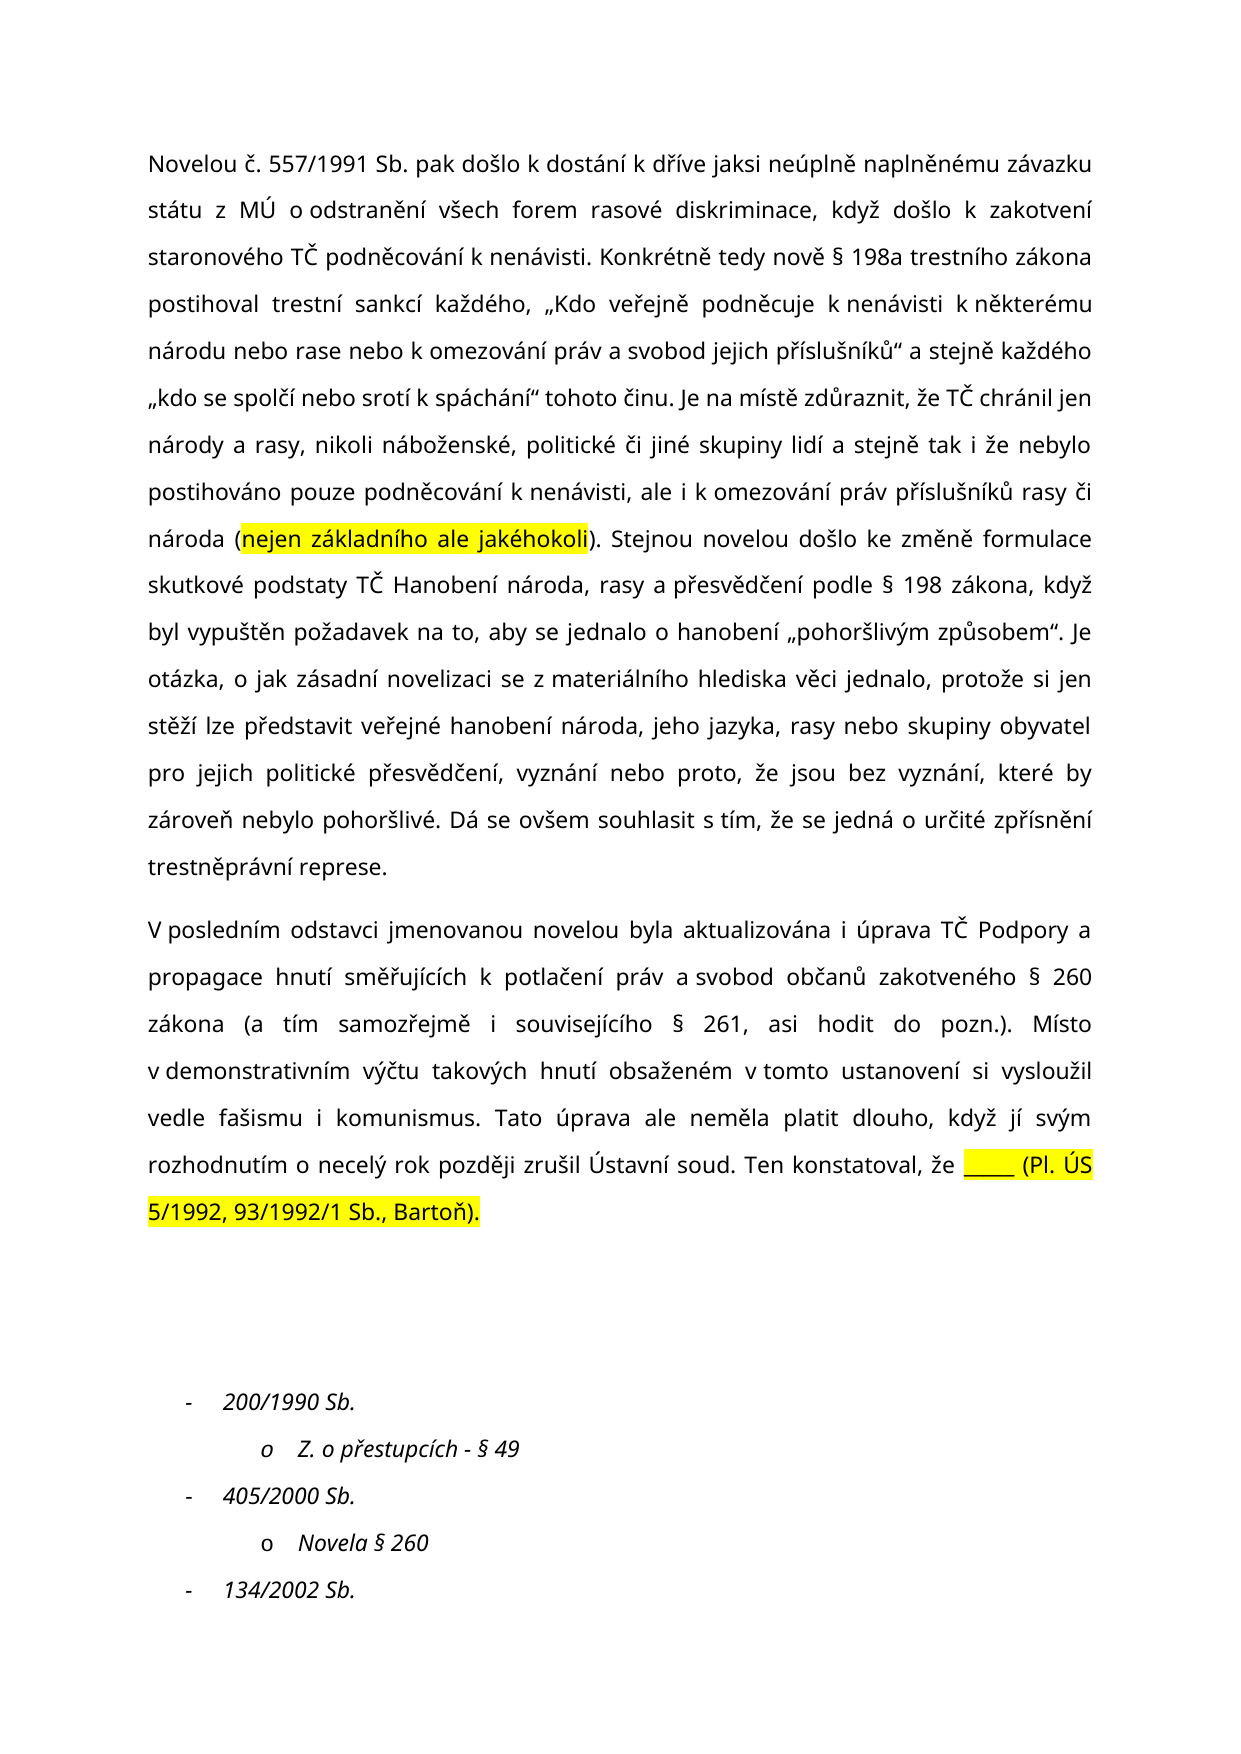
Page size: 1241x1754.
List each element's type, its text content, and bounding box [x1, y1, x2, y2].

text Novelou č. 557/1991 Sb. pak došlo k dostání k dříve jaksi neúplně naplněnému závazku státu z MÚ o odstranění všech forem rasové diskriminace, když došlo k zakotvení staronového TČ podněcování k nenávisti. Konkrétně tedy nově § 198a trestního zákona postihoval trestní sankcí každého, „Kdo veřejně podněcuje k nenávisti k některému národu nebo rase nebo k omezování práv a svobod jejich příslušníků“ a stejně každého „kdo se spolčí nebo srotí k spáchání“ tohoto činu. Je na místě zdůraznit, že TČ chránil jen národy a rasy, nikoli náboženské, politické či jiné skupiny lidí a stejně tak i že nebylo postihováno pouze podněcování k nenávisti, ale i k omezování práv příslušníků rasy či národa (nejen základního ale jakéhokoli). Stejnou novelou došlo ke změně formulace skutkové podstaty TČ Hanobení národa, rasy a přesvědčení podle § 198 zákona, když byl vypuštěn požadavek na to, aby se jednalo o hanobení „pohoršlivým způsobem“. Je otázka, o jak zásadní novelizaci se z materiálního hlediska věci jednalo, protože si jen stěží lze představit veřejné hanobení národa, jeho jazyka, rasy nebo skupiny obyvatel pro jejich politické přesvědčení, vyznání nebo proto, že jsou bez vyznání, které by zároveň nebylo pohoršlivé. Dá se ovšem souhlasit s tím, že se jedná o určité zpřísnění trestněprávní represe. [148, 148, 1093, 882]
list 134/2002 Sb. [185, 1574, 1093, 1605]
text V posledním odstavci jmenovanou novelou byla aktualizována i úprava TČ Podpory a propagace hnutí směřujících k potlačení práv a svobod občanů zakotveného § 260 zákona (a tím samozřejmě i souvisejícího § 261, asi hodit do pozn.). Místo v demonstrativním výčtu takových hnutí obsaženém v tomto ustanovení si vysloužil vedle fašismu i komunismus. Tato úprava ale neměla platit dlouho, když jí svým rozhodnutím o necelý rok později zrušil Ústavní soud. Ten konstatoval, že _____ (Pl. ÚS 5/1992, 93/1992/1 Sb., Bartoň). [148, 914, 1093, 1227]
list Z. o přestupcích - § 49 [260, 1433, 1093, 1464]
list 200/1990 Sb. [185, 1386, 1093, 1417]
list 405/2000 Sb. [185, 1480, 1093, 1511]
list Novela § 260 [260, 1527, 1093, 1558]
